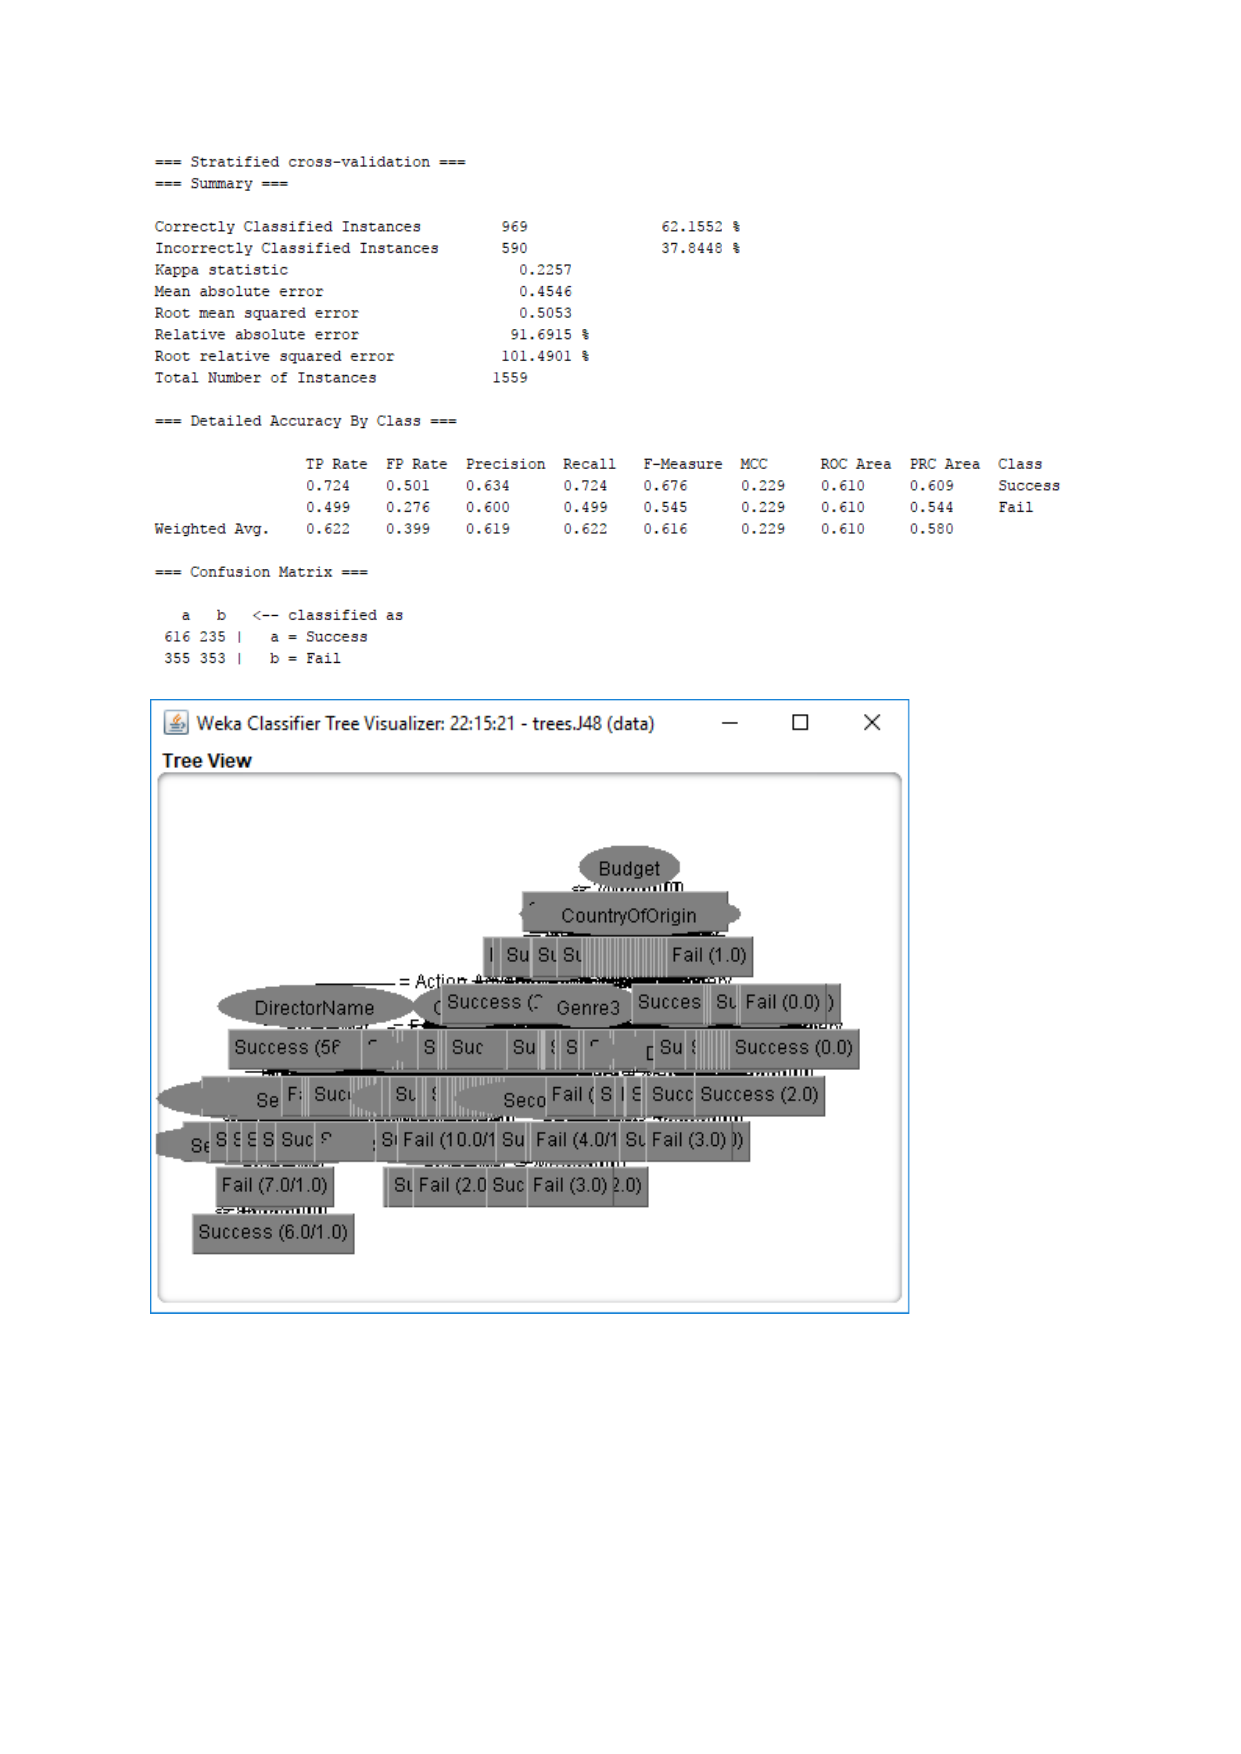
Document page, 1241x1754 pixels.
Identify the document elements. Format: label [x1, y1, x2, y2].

picture [150, 150, 1091, 681]
picture [150, 699, 910, 1314]
